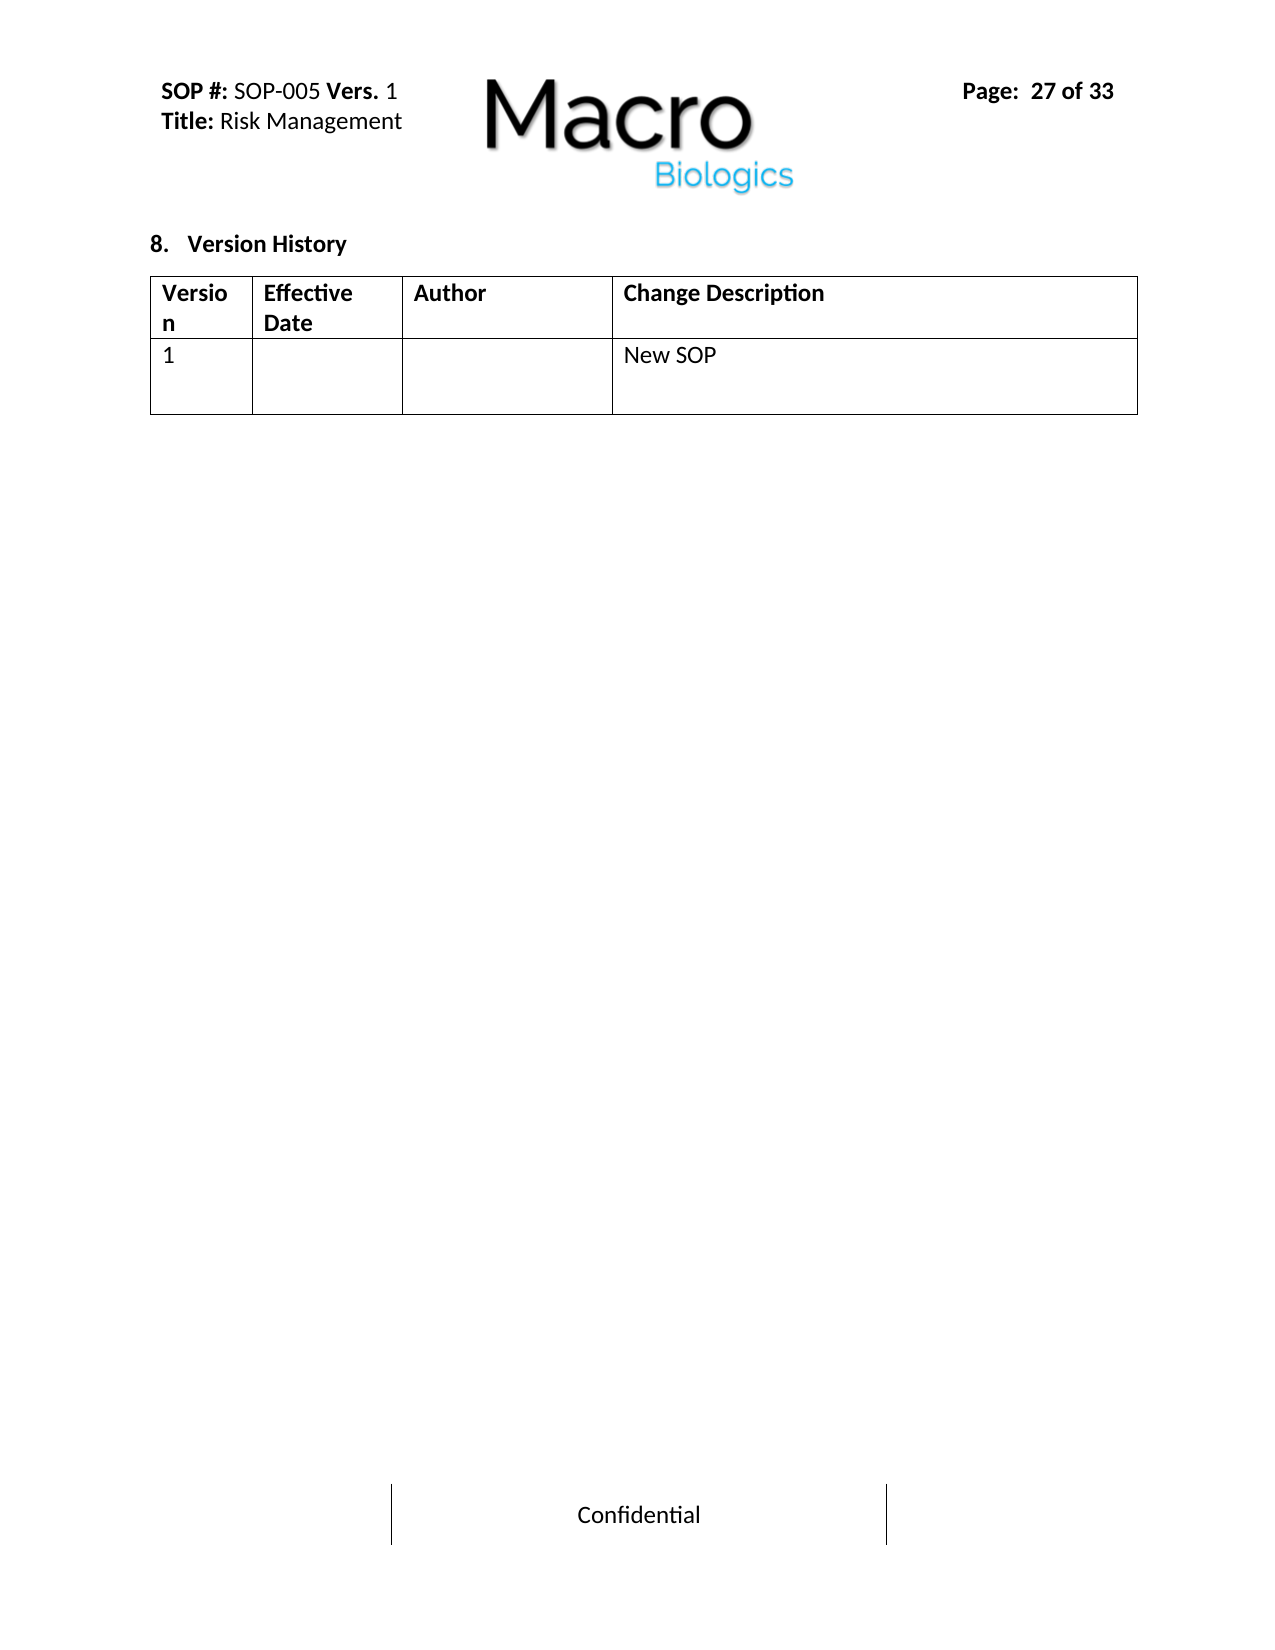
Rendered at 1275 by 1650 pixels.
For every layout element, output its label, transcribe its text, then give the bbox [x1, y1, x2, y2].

table_cell 1 [151, 339, 252, 414]
table_header Version [151, 277, 252, 338]
picture [480, 75, 797, 198]
table_header Change Description [613, 277, 1137, 338]
text Version History [150, 228, 1125, 259]
table_header Effective Date [253, 277, 402, 338]
table_cell [253, 339, 402, 414]
table_cell New SOP [613, 339, 1137, 414]
table_cell [403, 339, 612, 414]
table_header Author [403, 277, 612, 338]
